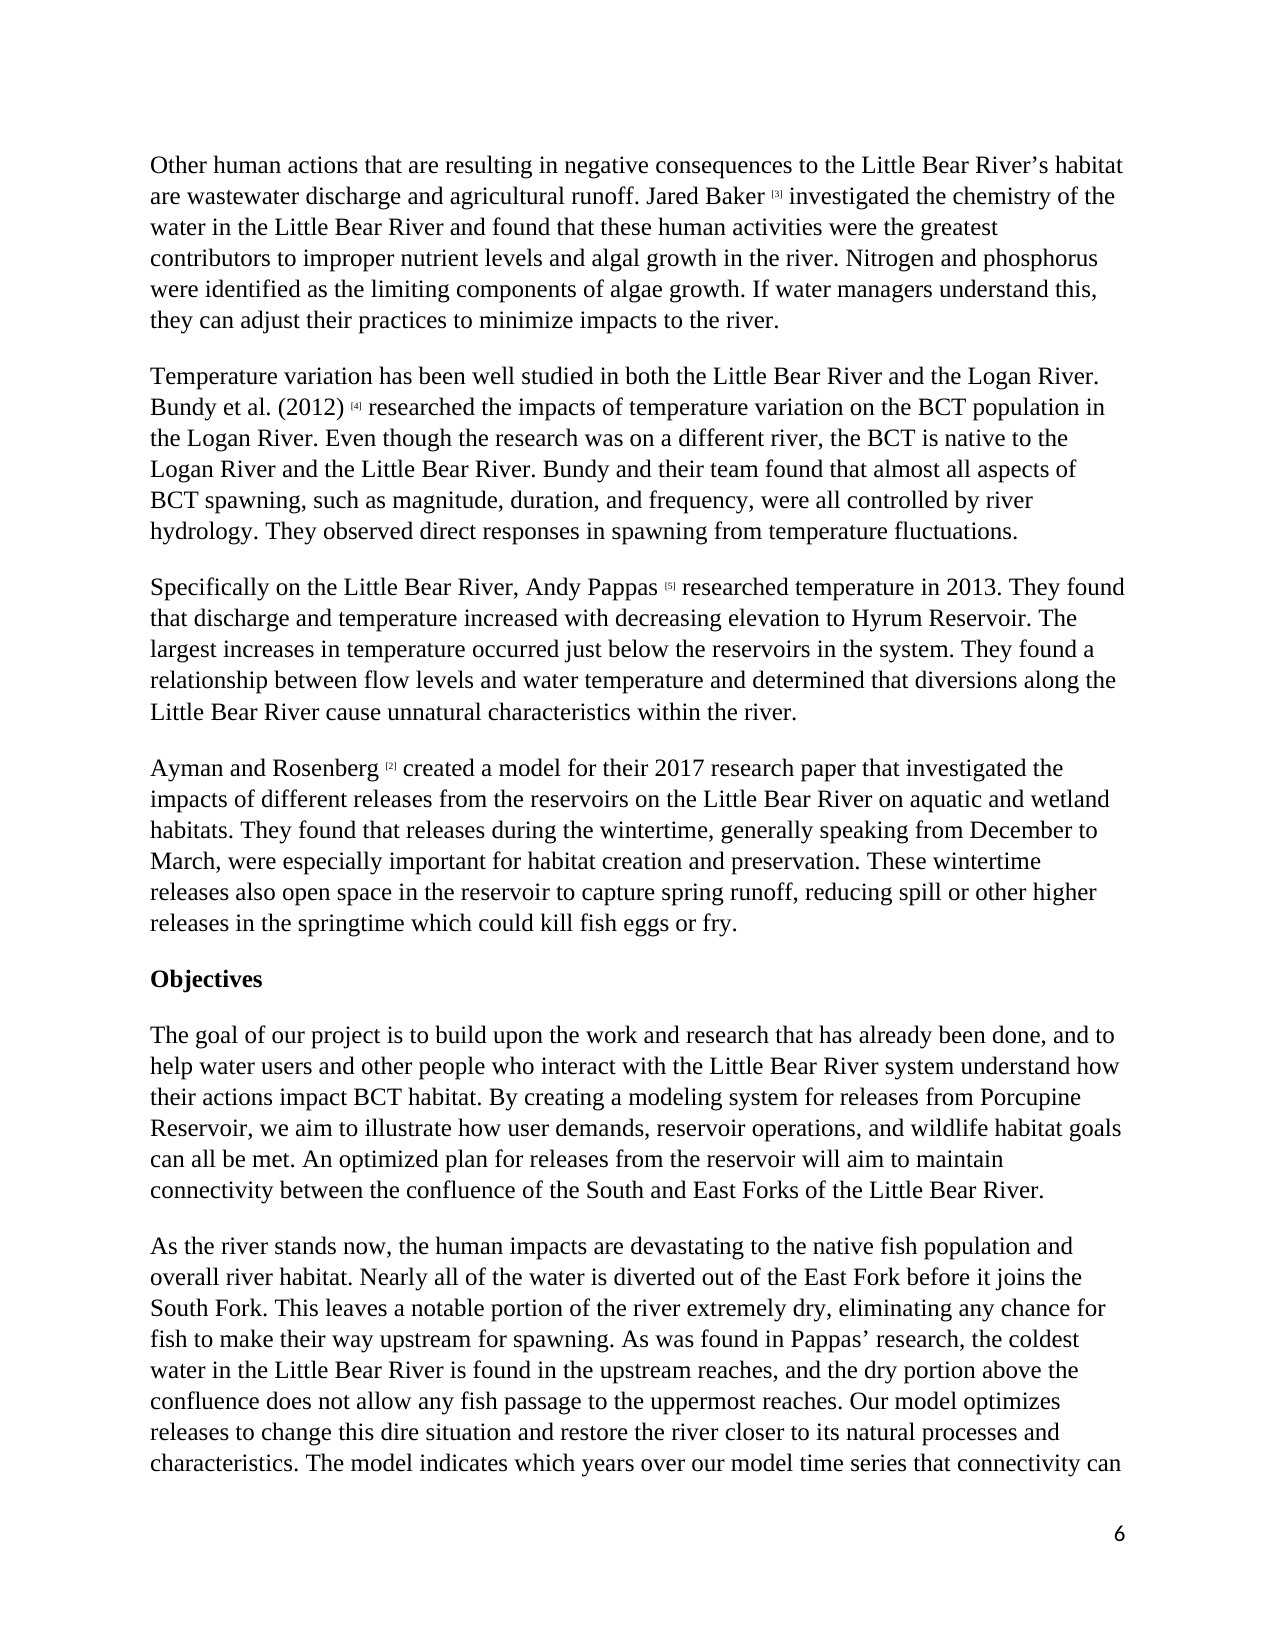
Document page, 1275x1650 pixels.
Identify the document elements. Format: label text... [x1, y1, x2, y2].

text The goal of our project is to build upon the work and research that has already been done, and to help water users and other people who interact with the Little Bear River system understand how their actions impact BCT habitat. By creating a modeling system for releases from Porcupine Reservoir, we aim to illustrate how user demands, reservoir operations, and wildlife habitat goals can all be met. An optimized plan for releases from the reservoir will aim to maintain connectivity between the confluence of the South and East Forks of the Little Bear River. [150, 1020, 1125, 1204]
text Other human actions that are resulting in negative consequences to the Little Bear River’s habitat are wastewater discharge and agricultural runoff. Jared Baker [3] investigated the chemistry of the water in the Little Bear River and found that these human activities were the greatest contributors to improper nutrient levels and algal growth in the river. Nitrogen and phosphorus were identified as the limiting components of algae growth. If water managers understand this, they can adjust their practices to minimize impacts to the river. [150, 150, 1125, 334]
subtitle Objectives [150, 964, 1125, 993]
text Temperature variation has been well studied in both the Little Bear River and the Logan River. Bundy et al. (2012) [4] researched the impacts of temperature variation on the BCT population in the Logan River. Even though the research was on a different river, the BCT is native to the Logan River and the Little Bear River. Bundy and their team found that almost all aspects of BCT spawning, such as magnitude, duration, and frequency, were all controlled by river hydrology. They observed direct responses in spawning from temperature fluctuations. [150, 361, 1125, 545]
text Specifically on the Little Bear River, Andy Pappas [5] researched temperature in 2013. They found that discharge and temperature increased with decreasing elevation to Hyrum Reservoir. The largest increases in temperature occurred just below the reservoirs in the system. They found a relationship between flow levels and water temperature and determined that diversions along the Little Bear River cause unnatural characteristics within the river. [150, 572, 1125, 725]
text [150, 1231, 1125, 1477]
text Ayman and Rosenberg [2] created a model for their 2017 research paper that investigated the impacts of different releases from the reservoirs on the Little Bear River on aquatic and wetland habitats. They found that releases during the wintertime, generally speaking from December to March, were especially important for habitat creation and preservation. These wintertime releases also open space in the reservoir to capture spring runoff, reducing spill or other higher releases in the springtime which could kill fish eggs or fry. [150, 753, 1125, 937]
